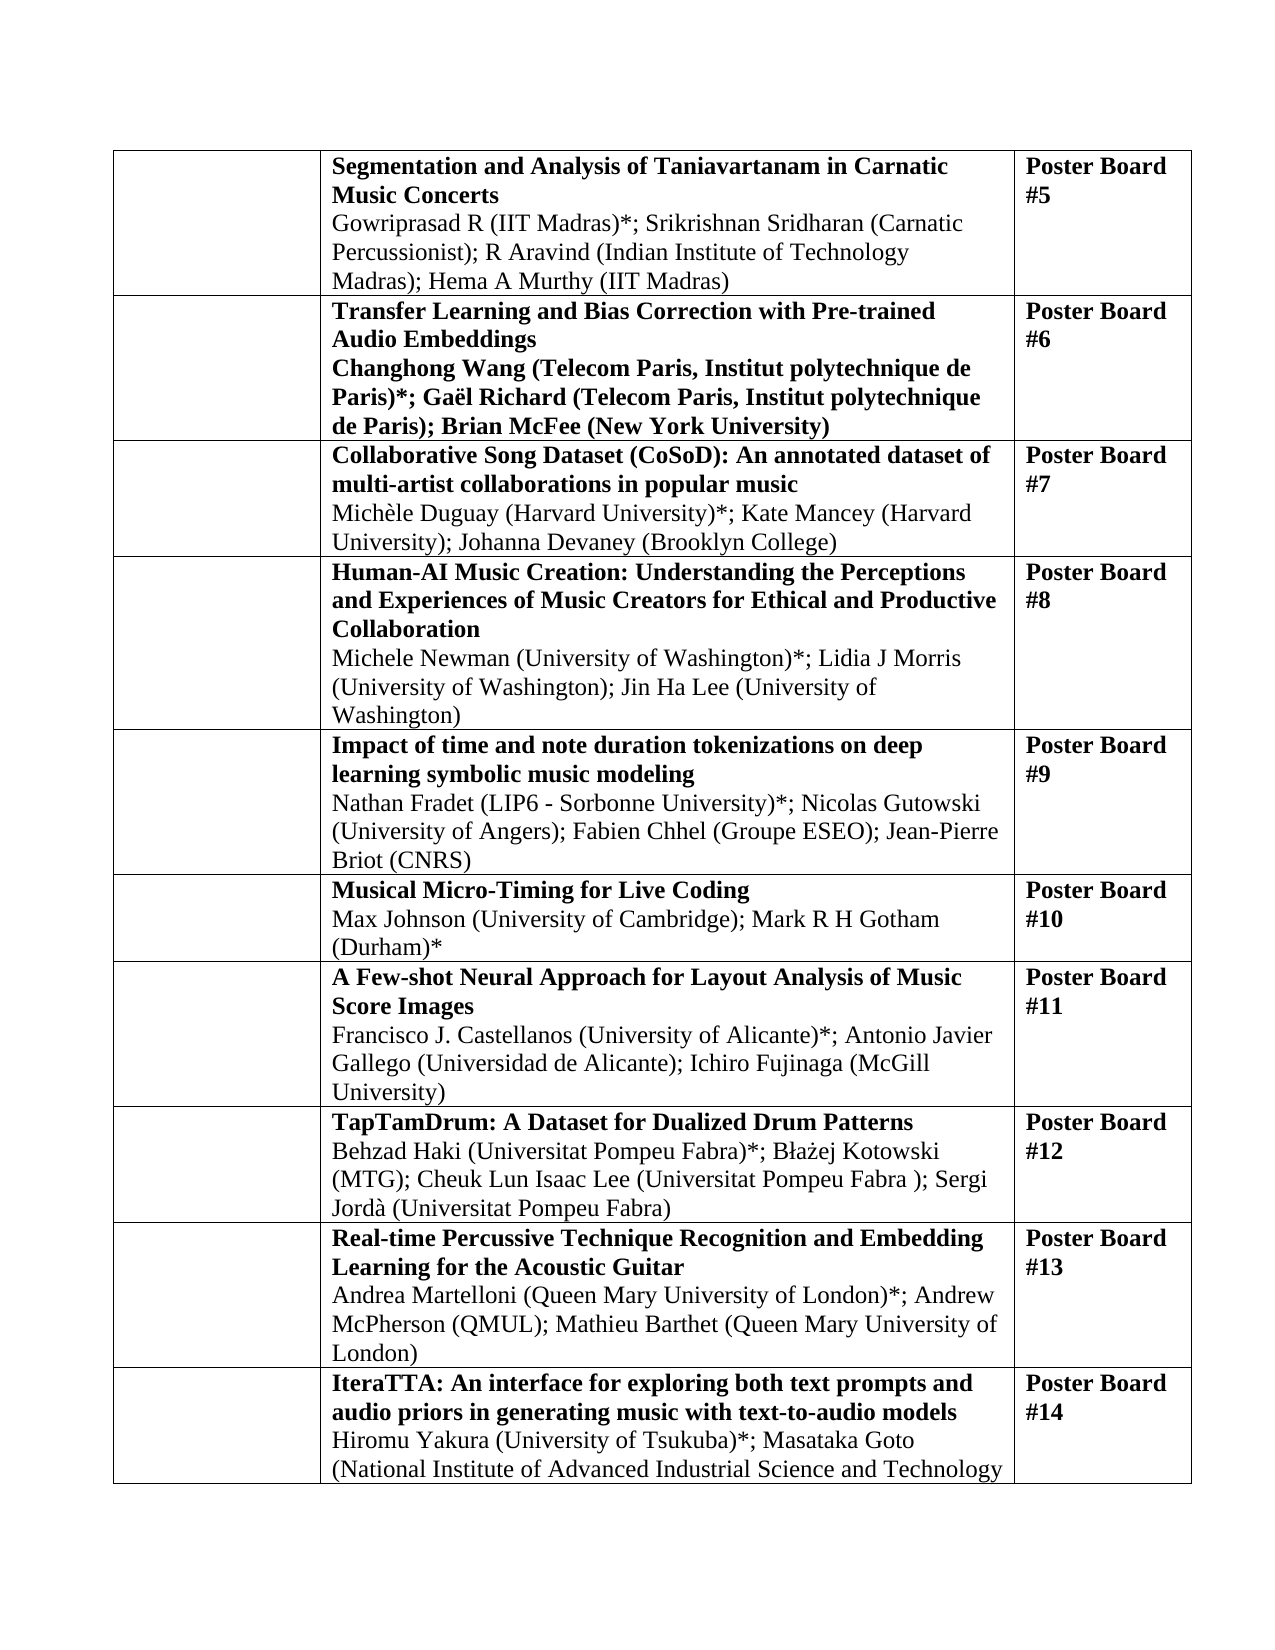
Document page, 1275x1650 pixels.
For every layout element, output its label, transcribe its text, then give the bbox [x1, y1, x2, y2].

table_cell [114, 151, 320, 295]
table_cell Poster Board #11 [1015, 962, 1191, 1106]
table_cell Poster Board #13 [1015, 1223, 1191, 1367]
table_cell Human-AI Music Creation: Understanding the Perceptions and Experiences of Music Creators for Ethical and Productive Collaboration Michele Newman (University of Washington)*; Lidia J Morris (University of Washington); Jin Ha Lee (University of Washington) [321, 557, 1014, 729]
table_cell [114, 730, 320, 874]
table_cell Transfer Learning and Bias Correction with Pre-trained Audio Embeddings Changhong Wang (Telecom Paris, Institut polytechnique de Paris)*; Gaël Richard (Telecom Paris, Institut polytechnique de Paris); Brian McFee (New York University) [321, 296, 1014, 439]
table_cell Poster Board #14 [1015, 1368, 1191, 1483]
table_cell Poster Board #10 [1015, 875, 1191, 961]
table_cell TapTamDrum: A Dataset for Dualized Drum Patterns Behzad Haki (Universitat Pompeu Fabra)*; Błażej Kotowski (MTG); Cheuk Lun Isaac Lee (Universitat Pompeu Fabra ); Sergi Jordà (Universitat Pompeu Fabra) [321, 1107, 1014, 1222]
table_cell Poster Board #7 [1015, 441, 1191, 556]
table_cell Musical Micro-Timing for Live Coding Max Johnson (University of Cambridge); Mark R H Gotham (Durham)* [321, 875, 1014, 961]
table_cell Real-time Percussive Technique Recognition and Embedding Learning for the Acoustic Guitar Andrea Martelloni (Queen Mary University of London)*; Andrew McPherson (QMUL); Mathieu Barthet (Queen Mary University of London) [321, 1223, 1014, 1367]
table_cell Poster Board #5 [1015, 151, 1191, 295]
table_cell Collaborative Song Dataset (CoSoD): An annotated dataset of multi-artist collaborations in popular music Michèle Duguay (Harvard University)*; Kate Mancey (Harvard University); Johanna Devaney (Brooklyn College) [321, 441, 1014, 556]
table_cell [114, 441, 320, 556]
table_cell [114, 1107, 320, 1222]
table_cell [114, 962, 320, 1106]
table_cell Poster Board #8 [1015, 557, 1191, 729]
table_cell [114, 1368, 320, 1483]
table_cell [321, 1368, 1014, 1483]
table_cell Poster Board #6 [1015, 296, 1191, 439]
table_cell A Few-shot Neural Approach for Layout Analysis of Music Score Images Francisco J. Castellanos (University of Alicante)*; Antonio Javier Gallego (Universidad de Alicante); Ichiro Fujinaga (McGill University) [321, 962, 1014, 1106]
table_cell [114, 1223, 320, 1367]
table_cell [114, 296, 320, 439]
table_cell Poster Board #9 [1015, 730, 1191, 874]
table_cell Segmentation and Analysis of Taniavartanam in Carnatic Music Concerts Gowriprasad R (IIT Madras)*; Srikrishnan Sridharan (Carnatic Percussionist); R Aravind (Indian Institute of Technology Madras); Hema A Murthy (IIT Madras) [321, 151, 1014, 295]
table_cell Poster Board #12 [1015, 1107, 1191, 1222]
table_cell [114, 557, 320, 729]
table_cell [114, 875, 320, 961]
table_cell Impact of time and note duration tokenizations on deep learning symbolic music modeling Nathan Fradet (LIP6 - Sorbonne University)*; Nicolas Gutowski (University of Angers); Fabien Chhel (Groupe ESEO); Jean-Pierre Briot (CNRS) [321, 730, 1014, 874]
